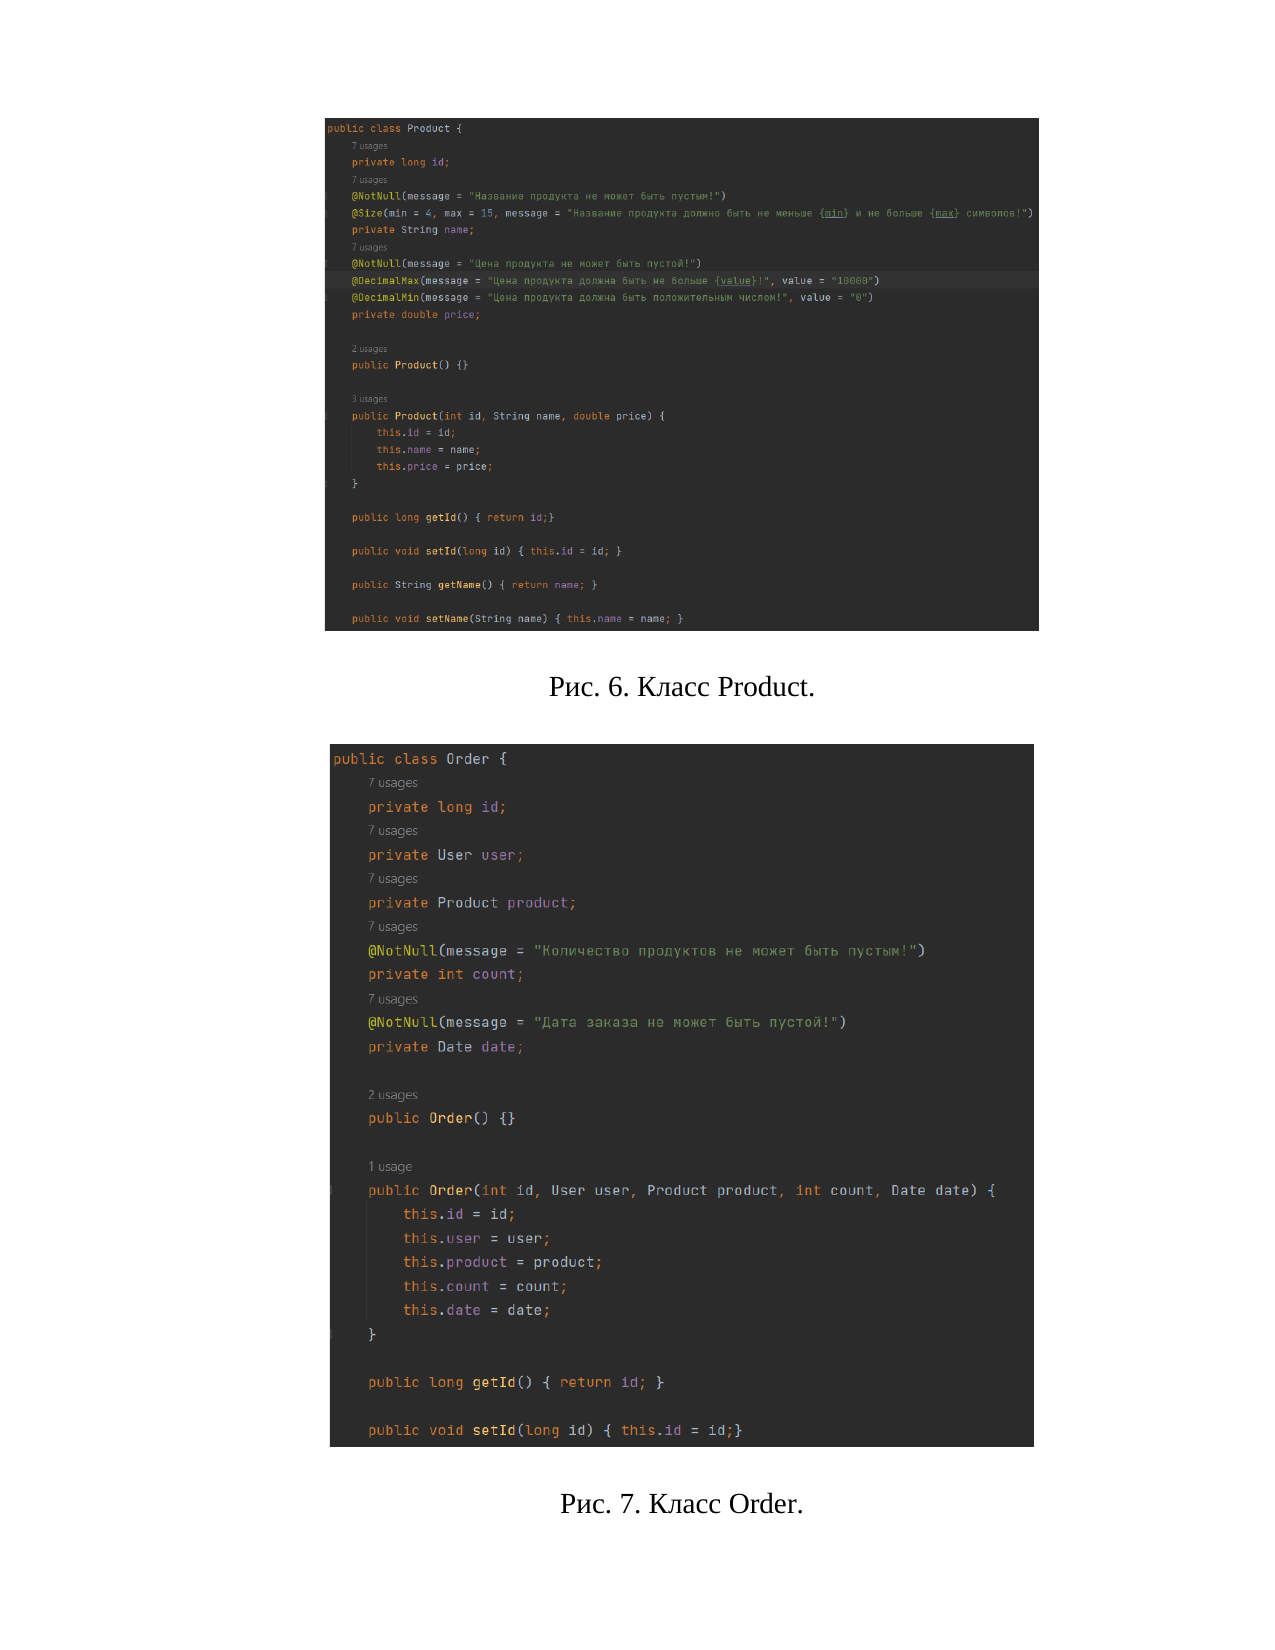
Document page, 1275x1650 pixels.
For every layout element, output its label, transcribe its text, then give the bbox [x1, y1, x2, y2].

picture [324, 118, 1039, 631]
text Рис. 7. Класс Order. [177, 1486, 1186, 1519]
text Рис. 6. Класс Product. [177, 669, 1186, 703]
picture [329, 744, 1034, 1447]
